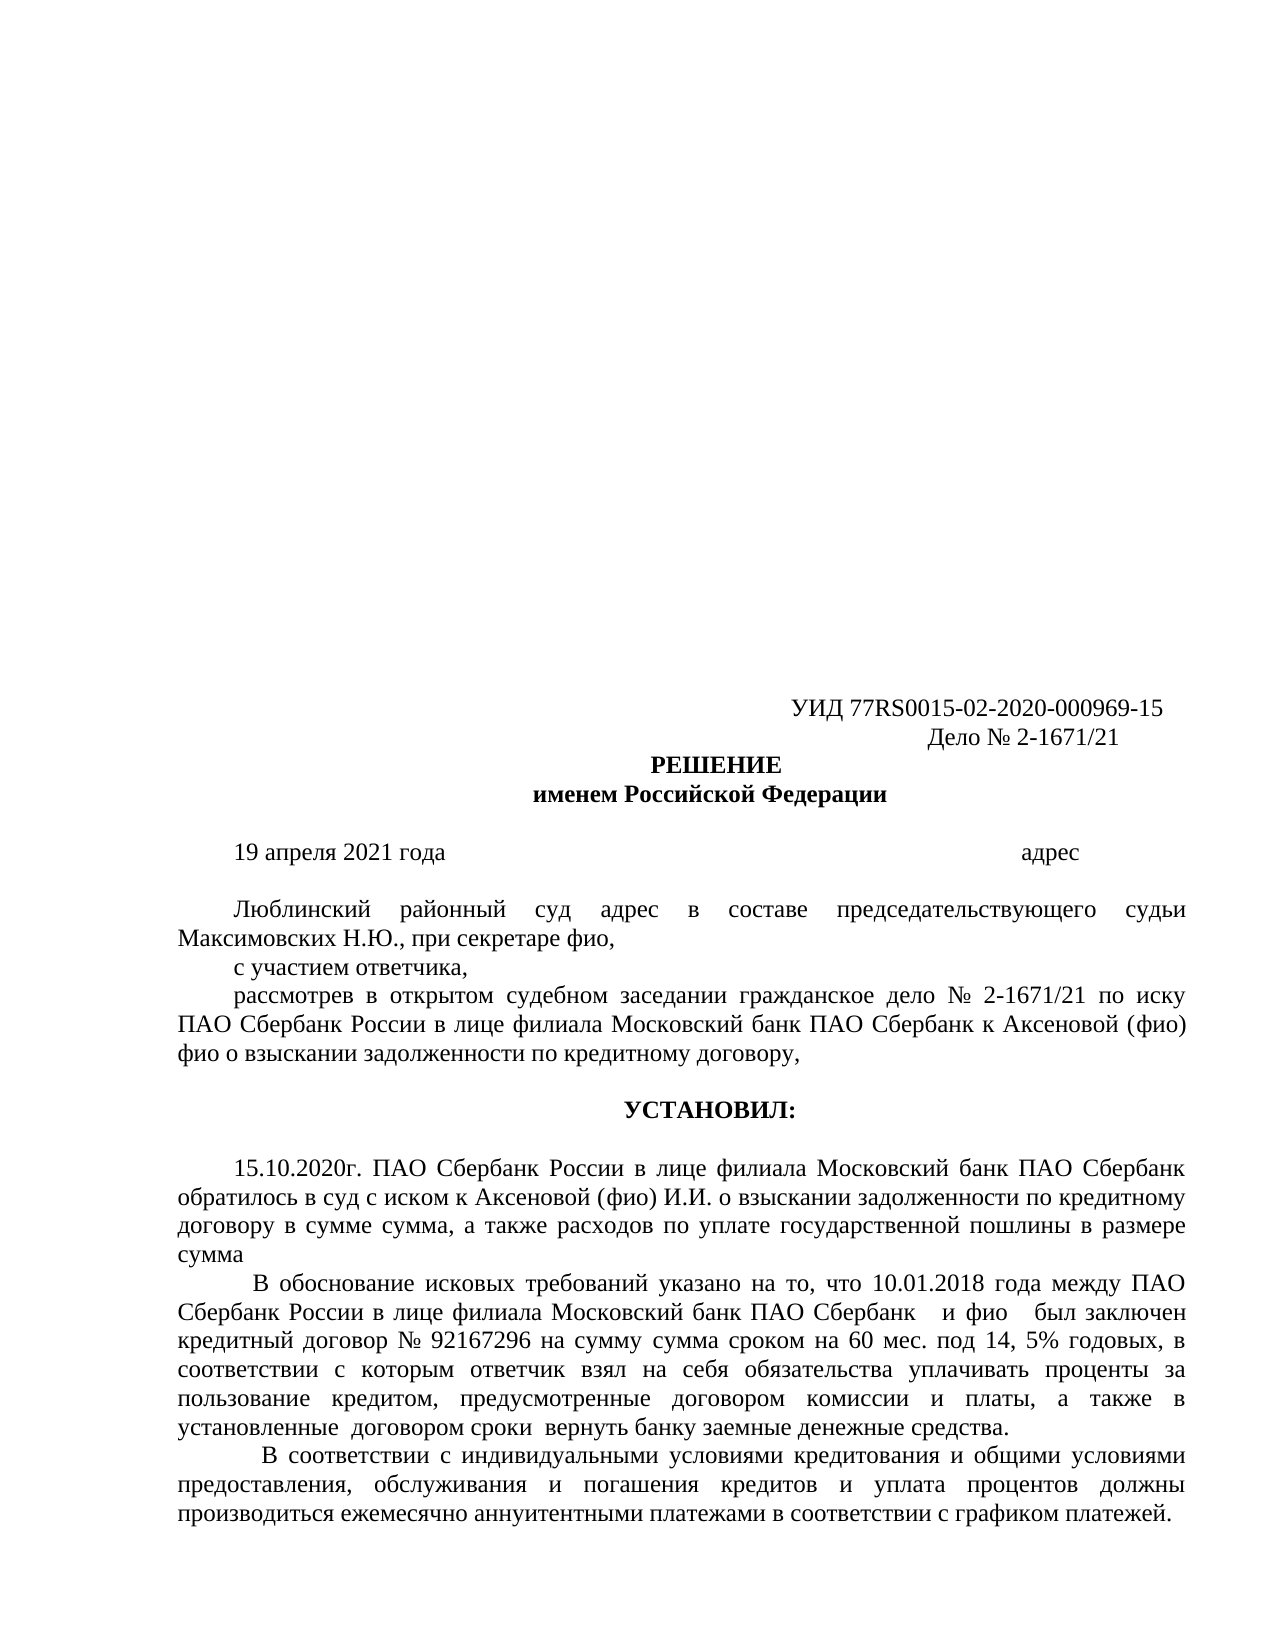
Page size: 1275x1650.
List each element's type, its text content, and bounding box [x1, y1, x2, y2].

text Люблинский районный суд адрес в составе председательствующего судьи Максимовских Н.Ю., при секретаре фио, [177, 894, 1186, 952]
text 15.10.2020г. ПАО Сбербанк России в лице филиала Московский банк ПАО Сбербанк обратилось в суд с иском к Аксеновой (фио) И.И. о взыскании задолженности по кредитному договору в сумме сумма, а также расходов по уплате государственной пошлины в размере сумма [177, 1153, 1186, 1268]
text В обоснование исковых требований указано на то, что 10.01.2018 года между ПАО Сбербанк России в лице филиала Московский банк ПАО Сбербанк и фио был заключен кредитный договор № 92167296 на сумму сумма сроком на 60 мес. под 14, 5% годовых, в соответствии с которым ответчик взял на себя обязательства уплачивать проценты за пользование кредитом, предусмотренные договором комиссии и платы, а также в установленные договором сроки вернуть банку заемные денежные средства. [177, 1268, 1186, 1441]
text Дело № 2-1671/21 [177, 722, 1186, 751]
text с участием ответчика, [177, 952, 1186, 981]
subtitle УИД 77RS0015-02-2020-000969-15 [693, 693, 1186, 722]
text рассмотрев в открытом судебном заседании гражданское дело № 2-1671/21 по иску ПАО Сбербанк России в лице филиала Московский банк ПАО Сбербанк к Аксеновой (фио) фио о взыскании задолженности по кредитному договору, [177, 981, 1186, 1067]
text В соответствии с индивидуальными условиями кредитования и общими условиями предоставления, обслуживания и погашения кредитов и уплата процентов должны производиться ежемесячно аннуитентными платежами в соответствии с графиком платежей. [177, 1441, 1186, 1527]
subtitle РЕШЕНИЕ [177, 751, 1186, 779]
text УСТАНОВИЛ: [177, 1096, 1186, 1124]
text 19 апреля 2021 года адрес [177, 837, 1186, 866]
text именем Российской Федерации [177, 779, 1186, 808]
